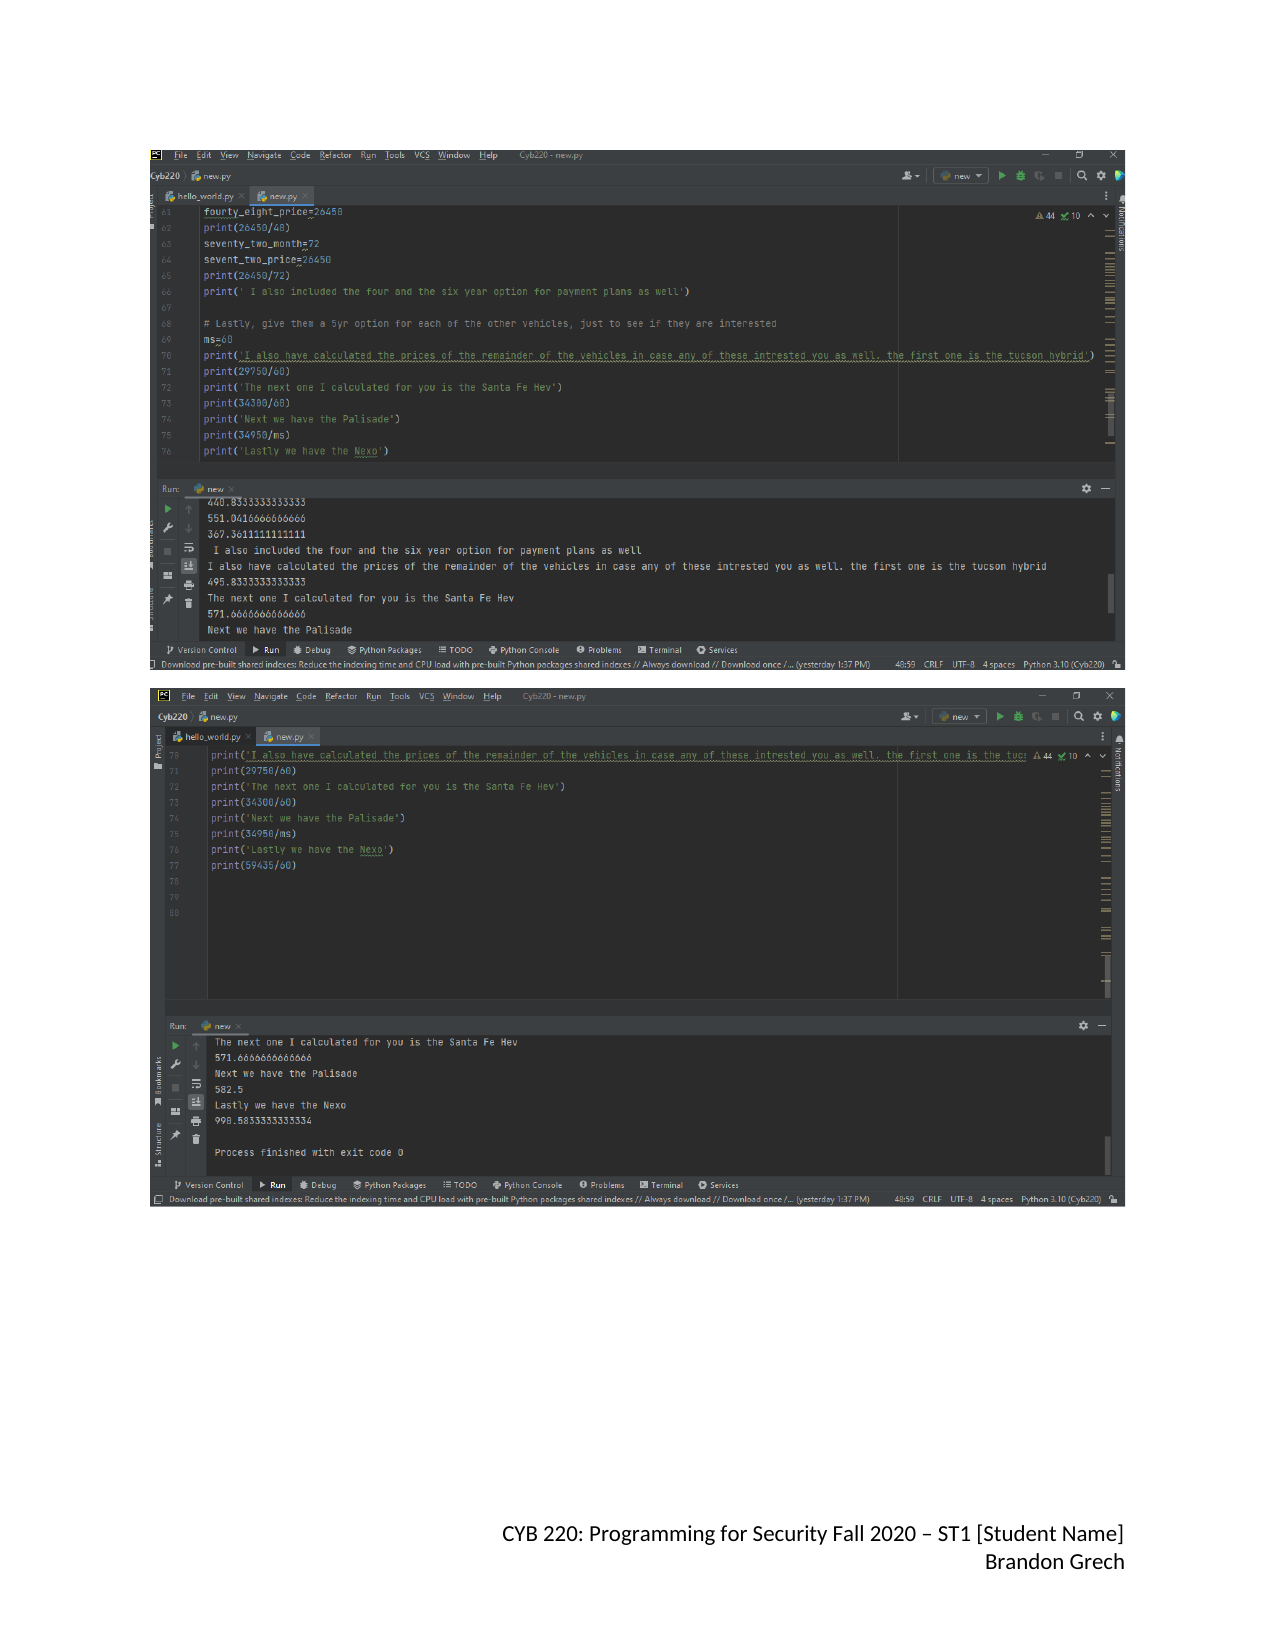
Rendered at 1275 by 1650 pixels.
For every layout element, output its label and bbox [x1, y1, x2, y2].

picture [150, 150, 1125, 670]
picture [150, 688, 1125, 1207]
